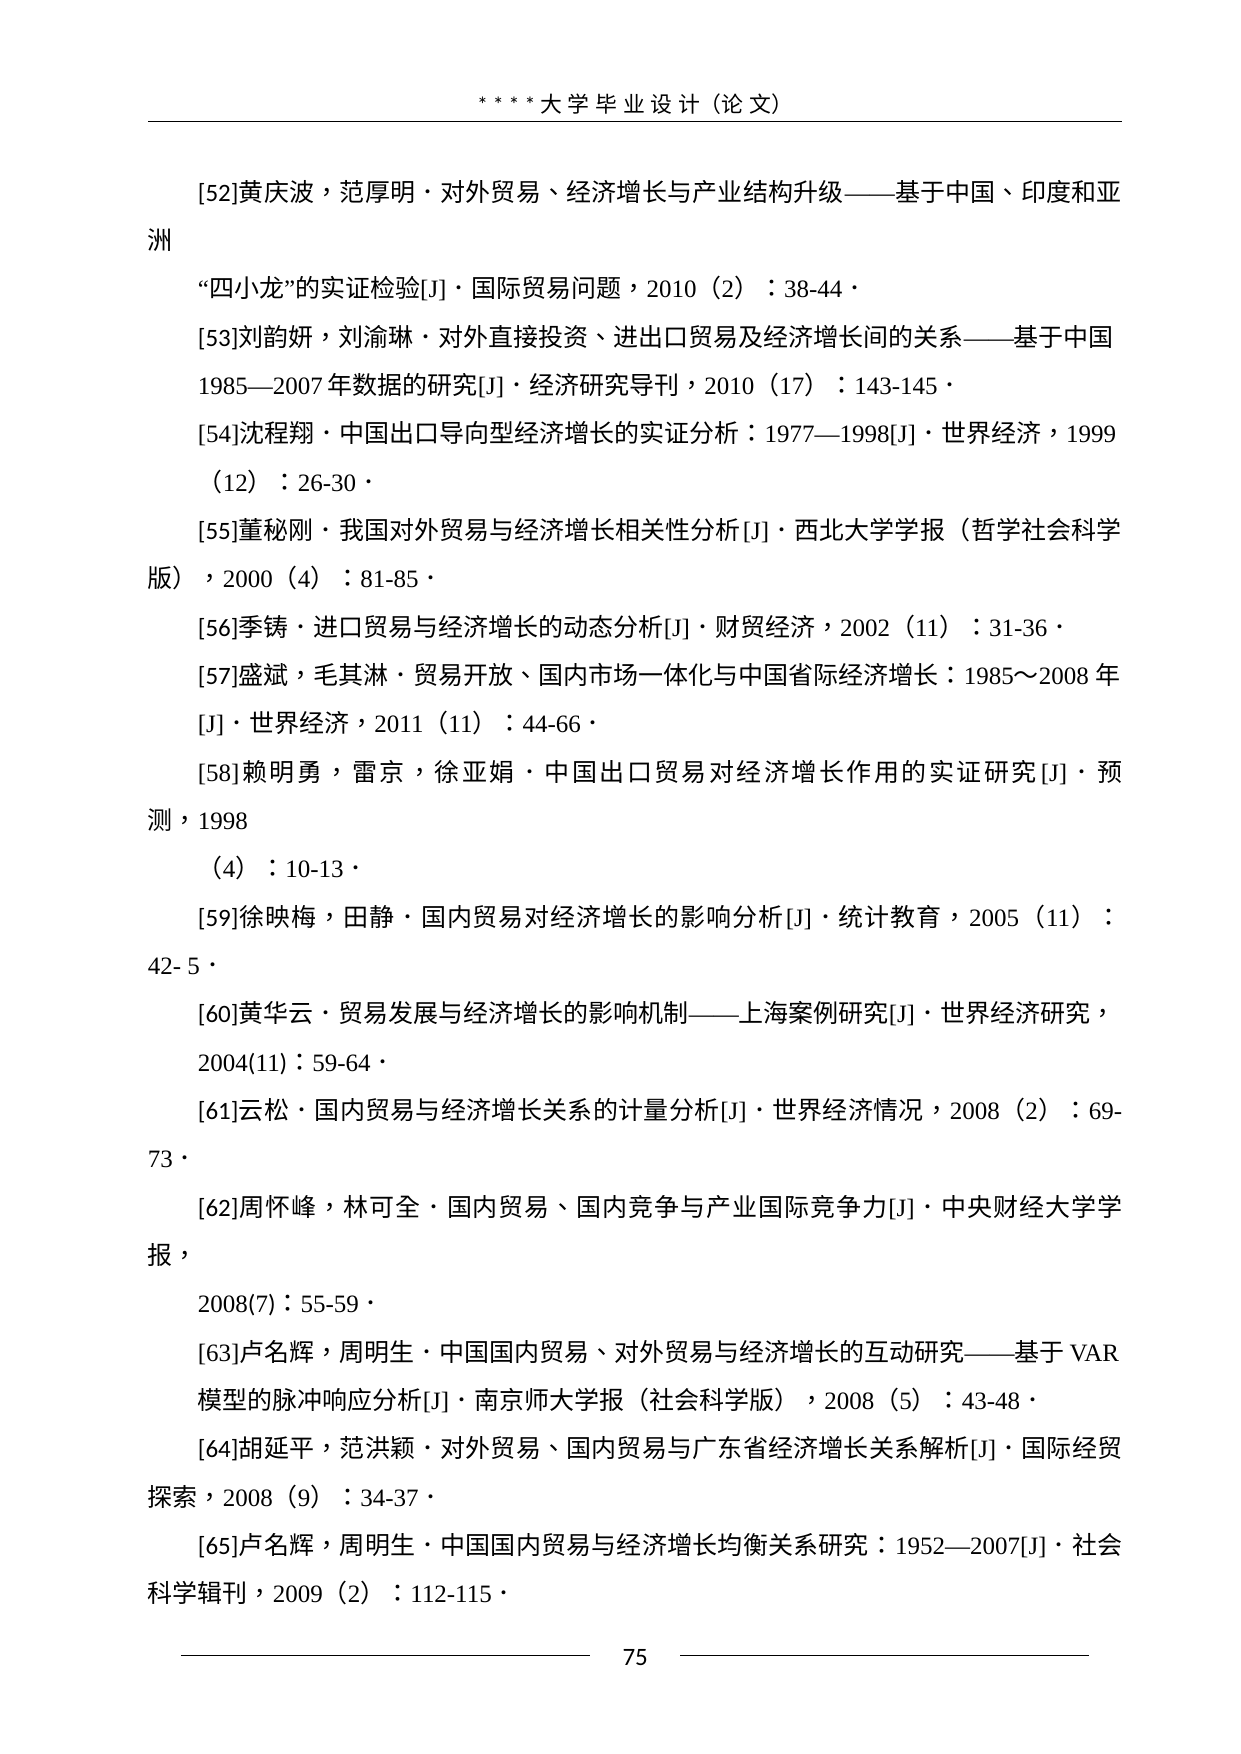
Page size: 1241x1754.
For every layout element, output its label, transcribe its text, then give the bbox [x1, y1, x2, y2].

text 1985—2007年数据的研究[J]．经济研究导刊，2010（17）：143-145． [148, 352, 1122, 401]
text [53]刘韵妍，刘渝琳．对外直接投资、进出口贸易及经济增长间的关系——基于中国 [148, 304, 1122, 352]
text [58]赖明勇，雷京，徐亚娟．中国出口贸易对经济增长作用的实证研究[J]．预测，1998 [148, 739, 1122, 836]
text 模型的脉冲响应分析[J]．南京师大学报（社会科学版），2008（5）：43-48． [148, 1367, 1122, 1416]
text [55]董秘刚．我国对外贸易与经济增长相关性分析[J]．西北大学学报（哲学社会科学版），2000（4）：81-85． [148, 497, 1122, 594]
text [J]．世界经济，2011（11）：44-66． [148, 691, 1122, 739]
text [63]卢名辉，周明生．中国国内贸易、对外贸易与经济增长的互动研究——基于VAR [148, 1319, 1122, 1367]
text [62]周怀峰，林可全．国内贸易、国内竞争与产业国际竞争力[J]．中央财经大学学报， [148, 1174, 1122, 1271]
text [64]胡延平，范洪颖．对外贸易、国内贸易与广东省经济增长关系解析[J]．国际经贸探索，2008（9）：34-37． [148, 1416, 1122, 1512]
text [56]季铸．进口贸易与经济增长的动态分析[J]．财贸经济，2002（11）：31-36． [148, 594, 1122, 642]
text 2008(7)：55-59． [148, 1271, 1122, 1319]
text 2004(11)：59-64． [148, 1029, 1122, 1077]
text [60]黄华云．贸易发展与经济增长的影响机制——上海案例研究[J]．世界经济研究， [148, 981, 1122, 1029]
text “四小龙”的实证检验[J]．国际贸易问题，2010（2）：38-44． [148, 256, 1122, 304]
text （4）：10-13． [148, 836, 1122, 884]
text [61]云松．国内贸易与经济增长关系的计量分析[J]．世界经济情况，2008（2）：69- 73． [148, 1077, 1122, 1174]
text [52]黄庆波，范厚明．对外贸易、经济增长与产业结构升级——基于中国、印度和亚洲 [148, 159, 1122, 256]
text [59]徐映梅，田静．国内贸易对经济增长的影响分析[J]．统计教育，2005（11）：42- 5． [148, 884, 1122, 981]
text [57]盛斌，毛其淋．贸易开放、国内市场一体化与中国省际经济增长：1985～2008 年 [148, 642, 1122, 691]
text [65]卢名辉，周明生．中国国内贸易与经济增长均衡关系研究：1952—2007[J]．社会科学辑刊，2009（2）：112-115． [148, 1512, 1122, 1609]
text [54]沈程翔．中国出口导向型经济增长的实证分析：1977—1998[J]．世界经济，1999 [148, 401, 1122, 449]
text （12）：26-30． [148, 449, 1122, 497]
